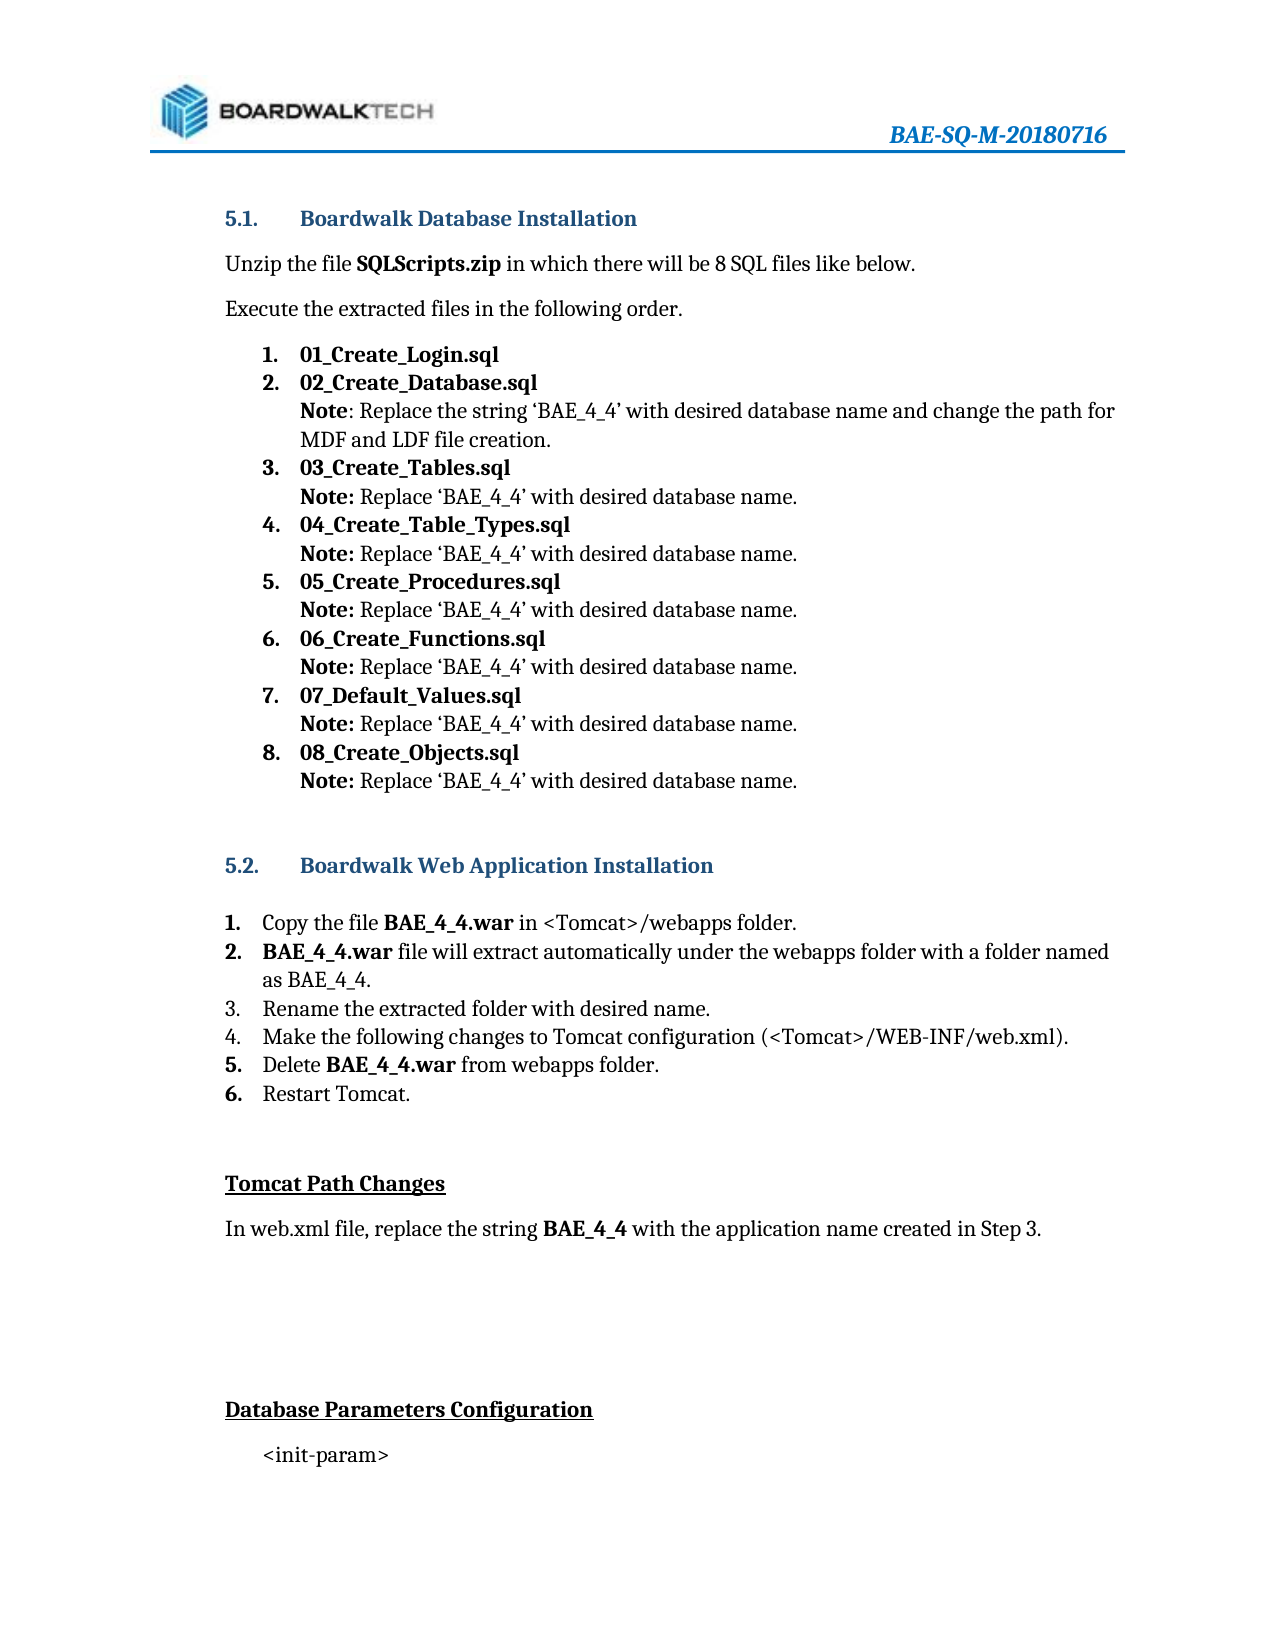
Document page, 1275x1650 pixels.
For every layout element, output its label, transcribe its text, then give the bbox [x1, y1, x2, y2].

list 06_Create_Functions.sql [262, 626, 1125, 652]
list 07_Default_Values.sql [262, 683, 1125, 709]
list Note: Replace ‘BAE_4_4’ with desired database name. [300, 768, 1125, 794]
list Restart Tomcat. [225, 1081, 1125, 1107]
text Database Parameters Configuration [225, 1396, 1125, 1423]
text <init-param> [187, 1442, 1125, 1468]
list BAE_4_4.war file will extract automatically under the webapps folder with a folder named as BAE_4_4. [225, 938, 1125, 993]
list 02_Create_Database.sql [262, 370, 1125, 396]
list Copy the file BAE_4_4.war in <Tomcat>/webapps folder. [225, 910, 1125, 936]
list Make the following changes to Tomcat configuration (<Tomcat>/WEB-INF/web.xml). [225, 1024, 1125, 1050]
list Note: Replace ‘BAE_4_4’ with desired database name. [300, 654, 1125, 681]
list Boardwalk Web Application Installation [225, 853, 1125, 879]
list 01_Create_Login.sql [262, 341, 1125, 368]
picture [150, 75, 441, 144]
list Note: Replace ‘BAE_4_4’ with desired database name. [300, 597, 1125, 624]
text Tomcat Path Changes [187, 1171, 1125, 1197]
text Execute the extracted files in the following order. [150, 296, 1125, 323]
list Boardwalk Database Installation [225, 206, 1125, 232]
list Note: Replace the string ‘BAE_4_4’ with desired database name and change the path for MDF and LDF file creation. [300, 398, 1125, 453]
text In web.xml file, replace the string BAE_4_4 with the application name created in Step 3. [187, 1216, 1125, 1242]
text Unzip the file SQLScripts.zip in which there will be 8 SQL files like below. [150, 251, 1125, 277]
list Delete BAE_4_4.war from webapps folder. [225, 1052, 1125, 1079]
list Note: Replace ‘BAE_4_4’ with desired database name. [300, 540, 1125, 567]
list 03_Create_Tables.sql [262, 455, 1125, 481]
list Rename the extracted folder with desired name. [225, 995, 1125, 1022]
list 04_Create_Table_Types.sql [262, 512, 1125, 538]
list 08_Create_Objects.sql [262, 739, 1125, 766]
list 05_Create_Procedures.sql [262, 569, 1125, 595]
list Note: Replace ‘BAE_4_4’ with desired database name. [300, 711, 1125, 737]
list Note: Replace ‘BAE_4_4’ with desired database name. [300, 483, 1125, 510]
